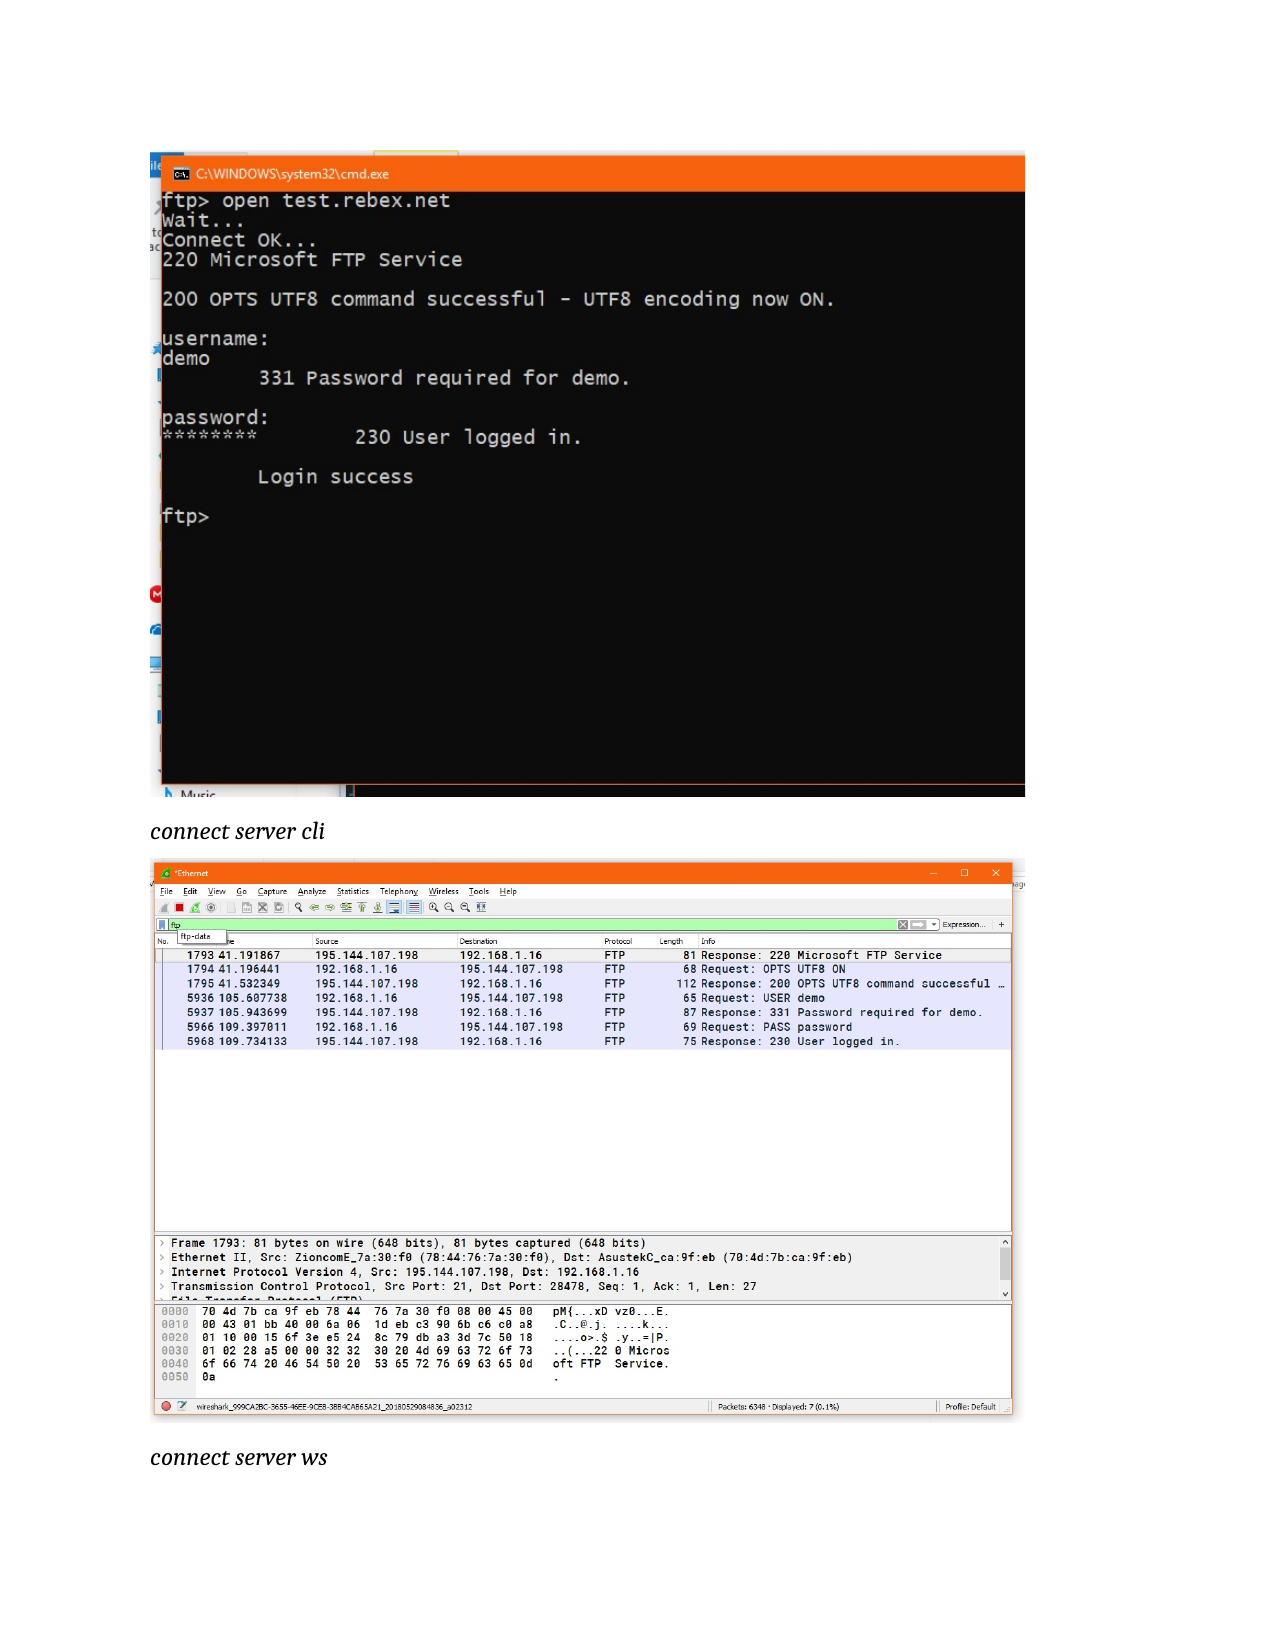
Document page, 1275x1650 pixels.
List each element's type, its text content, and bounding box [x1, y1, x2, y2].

text connect server cli [150, 817, 1125, 846]
text connect server ws [150, 1443, 1125, 1472]
picture [150, 150, 1025, 797]
picture [150, 858, 1025, 1423]
